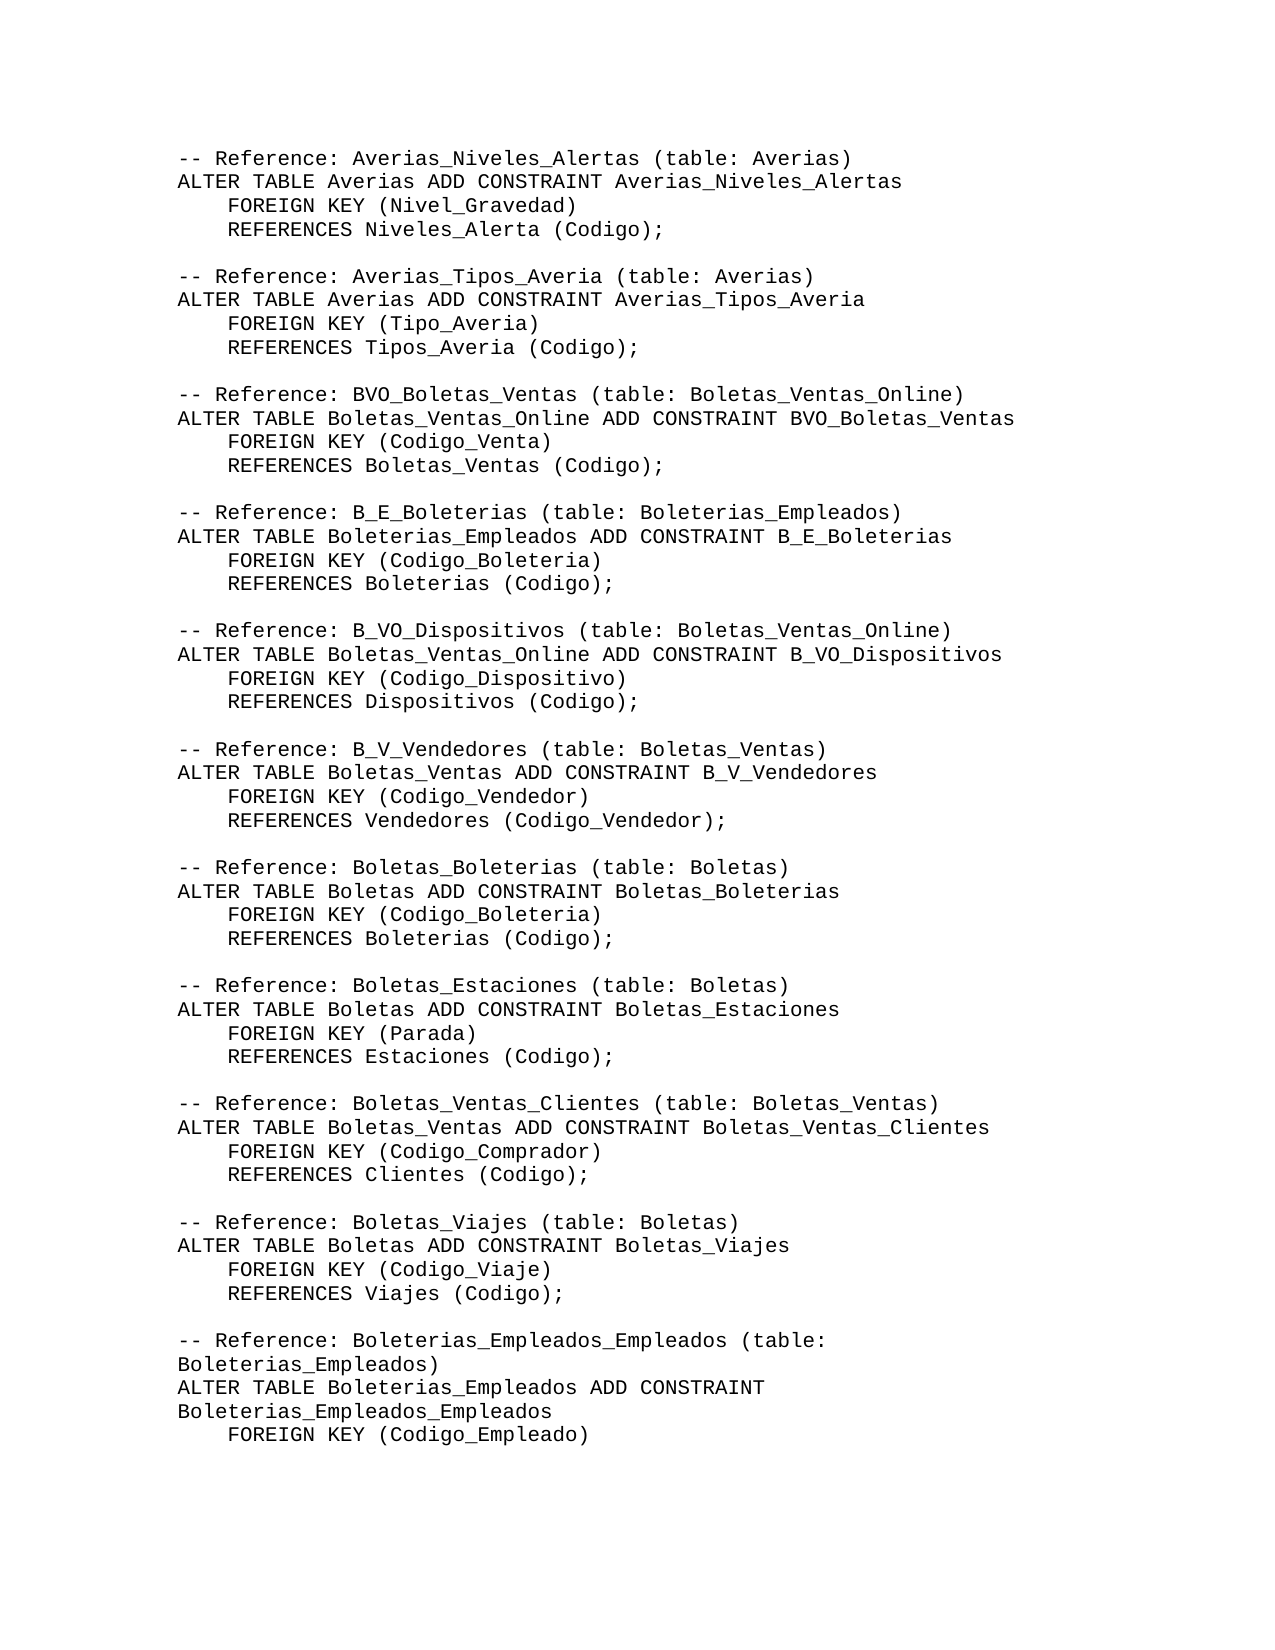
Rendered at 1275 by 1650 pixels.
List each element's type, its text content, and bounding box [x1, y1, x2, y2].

text ALTER TABLE Boletas_Ventas ADD CONSTRAINT Boletas_Ventas_Clientes [177, 1117, 1098, 1141]
text FOREIGN KEY (Codigo_Empleado) [177, 1424, 1098, 1448]
text -- Reference: Averias_Niveles_Alertas (table: Averias) [177, 148, 1098, 171]
text REFERENCES Dispositivos (Codigo); [177, 691, 1098, 715]
text REFERENCES Clientes (Codigo); [177, 1164, 1098, 1188]
text ALTER TABLE Boletas_Ventas ADD CONSTRAINT B_V_Vendedores [177, 762, 1098, 786]
text -- Reference: Boletas_Estaciones (table: Boletas) [177, 975, 1098, 999]
text ALTER TABLE Boleterias_Empleados ADD CONSTRAINT B_E_Boleterias [177, 526, 1098, 549]
text REFERENCES Vendedores (Codigo_Vendedor); [177, 810, 1098, 833]
text FOREIGN KEY (Codigo_Boleteria) [177, 549, 1098, 573]
text -- Reference: BVO_Boletas_Ventas (table: Boletas_Ventas_Online) [177, 384, 1098, 408]
text -- Reference: B_E_Boleterias (table: Boleterias_Empleados) [177, 502, 1098, 526]
text FOREIGN KEY (Codigo_Comprador) [177, 1141, 1098, 1164]
text ALTER TABLE Averias ADD CONSTRAINT Averias_Tipos_Averia [177, 289, 1098, 313]
text REFERENCES Boletas_Ventas (Codigo); [177, 455, 1098, 479]
text ALTER TABLE Boleterias_Empleados ADD CONSTRAINT Boleterias_Empleados_Empleados [177, 1377, 1098, 1424]
text -- Reference: Boletas_Viajes (table: Boletas) [177, 1212, 1098, 1235]
text FOREIGN KEY (Codigo_Venta) [177, 431, 1098, 455]
text ALTER TABLE Boletas ADD CONSTRAINT Boletas_Viajes [177, 1235, 1098, 1259]
text -- Reference: Boleterias_Empleados_Empleados (table: Boleterias_Empleados) [177, 1330, 1098, 1377]
text -- Reference: Averias_Tipos_Averia (table: Averias) [177, 266, 1098, 289]
text FOREIGN KEY (Tipo_Averia) [177, 313, 1098, 337]
text REFERENCES Boleterias (Codigo); [177, 928, 1098, 952]
text FOREIGN KEY (Codigo_Dispositivo) [177, 668, 1098, 691]
text FOREIGN KEY (Nivel_Gravedad) [177, 195, 1098, 218]
text FOREIGN KEY (Codigo_Boleteria) [177, 904, 1098, 928]
text REFERENCES Boleterias (Codigo); [177, 573, 1098, 597]
text ALTER TABLE Averias ADD CONSTRAINT Averias_Niveles_Alertas [177, 171, 1098, 195]
text -- Reference: Boletas_Ventas_Clientes (table: Boletas_Ventas) [177, 1093, 1098, 1117]
text FOREIGN KEY (Parada) [177, 1022, 1098, 1046]
text -- Reference: B_V_Vendedores (table: Boletas_Ventas) [177, 739, 1098, 762]
text REFERENCES Tipos_Averia (Codigo); [177, 337, 1098, 360]
text -- Reference: B_VO_Dispositivos (table: Boletas_Ventas_Online) [177, 621, 1098, 644]
text ALTER TABLE Boletas_Ventas_Online ADD CONSTRAINT B_VO_Dispositivos [177, 644, 1098, 668]
text REFERENCES Estaciones (Codigo); [177, 1046, 1098, 1070]
text ALTER TABLE Boletas ADD CONSTRAINT Boletas_Boleterias [177, 881, 1098, 904]
text ALTER TABLE Boletas ADD CONSTRAINT Boletas_Estaciones [177, 999, 1098, 1022]
text ALTER TABLE Boletas_Ventas_Online ADD CONSTRAINT BVO_Boletas_Ventas [177, 408, 1098, 431]
text FOREIGN KEY (Codigo_Vendedor) [177, 786, 1098, 810]
text REFERENCES Viajes (Codigo); [177, 1283, 1098, 1306]
text REFERENCES Niveles_Alerta (Codigo); [177, 218, 1098, 242]
text FOREIGN KEY (Codigo_Viaje) [177, 1259, 1098, 1283]
text -- Reference: Boletas_Boleterias (table: Boletas) [177, 857, 1098, 881]
